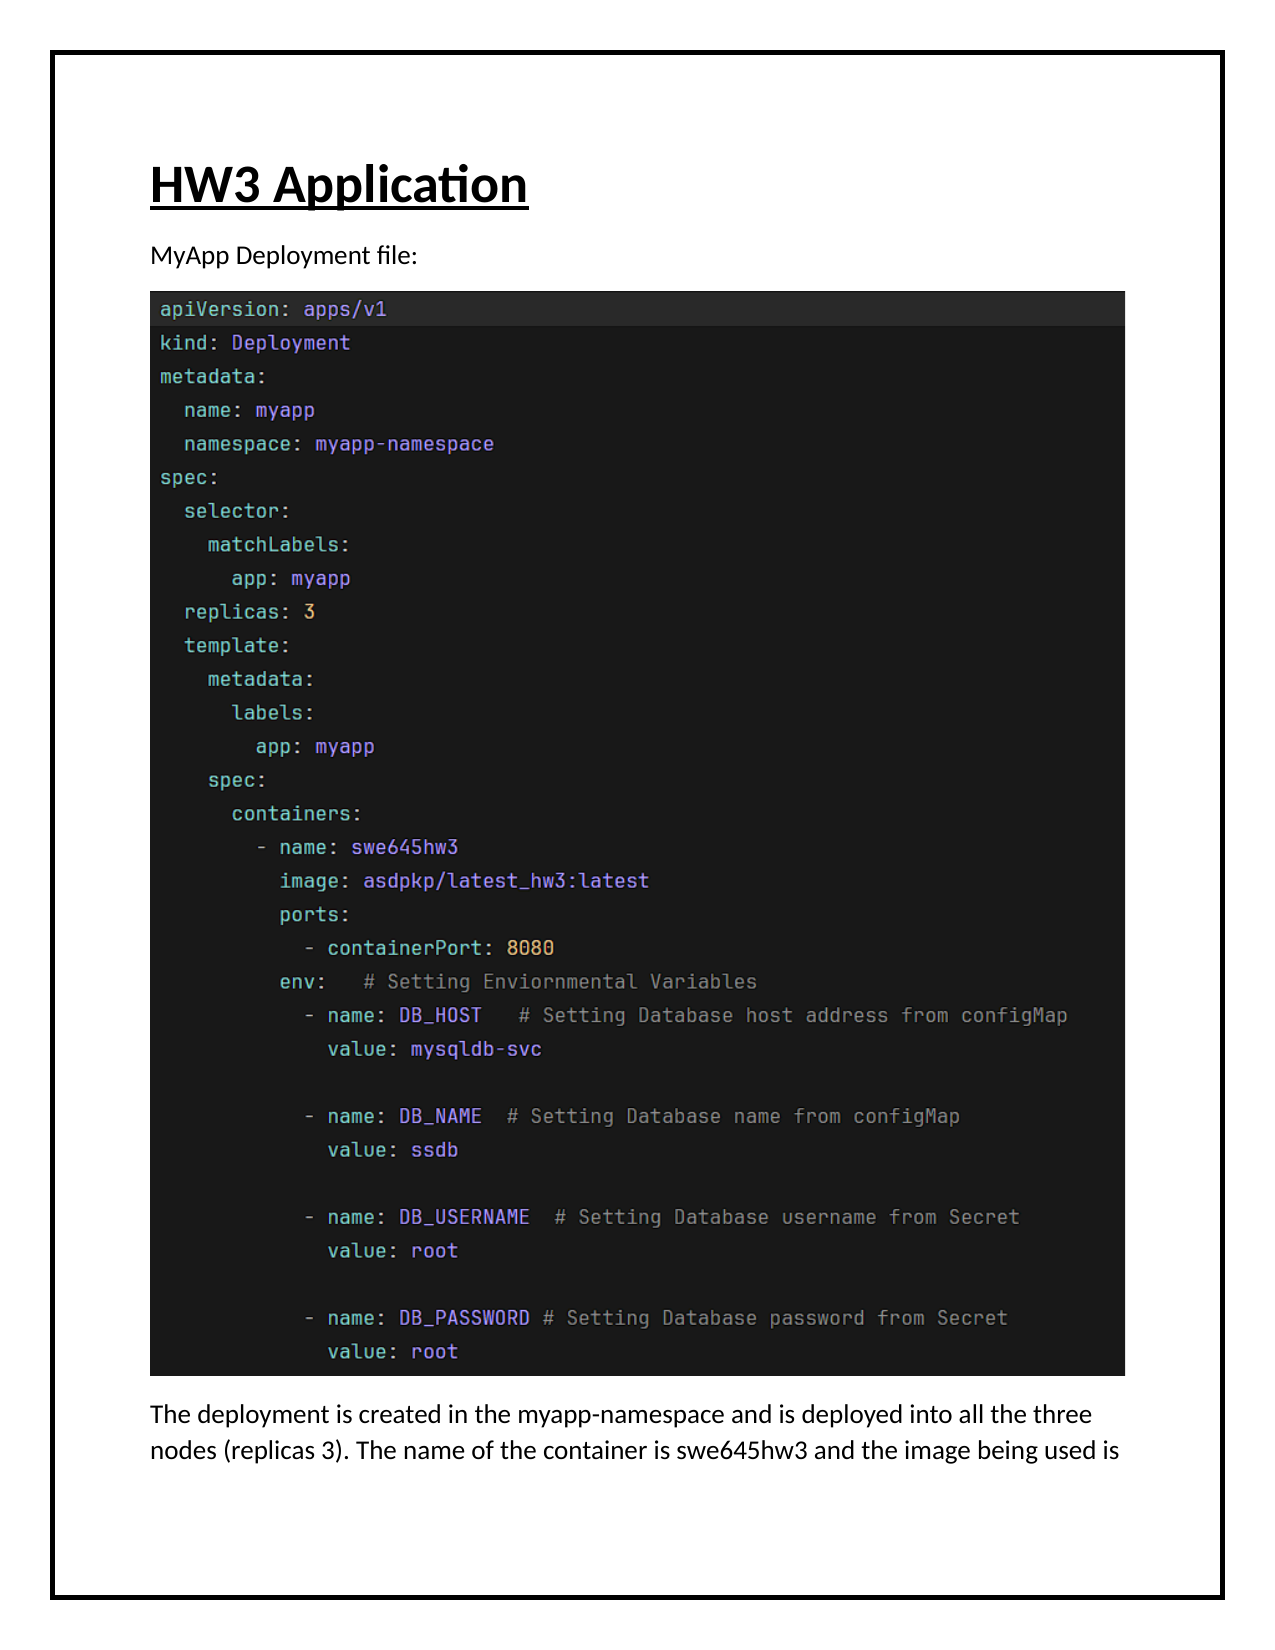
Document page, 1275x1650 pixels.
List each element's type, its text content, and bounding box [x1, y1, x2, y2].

text MyApp Deployment file: [150, 238, 1125, 271]
picture [150, 291, 1125, 1376]
text HW3 Application [150, 150, 1125, 216]
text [150, 1376, 1125, 1466]
